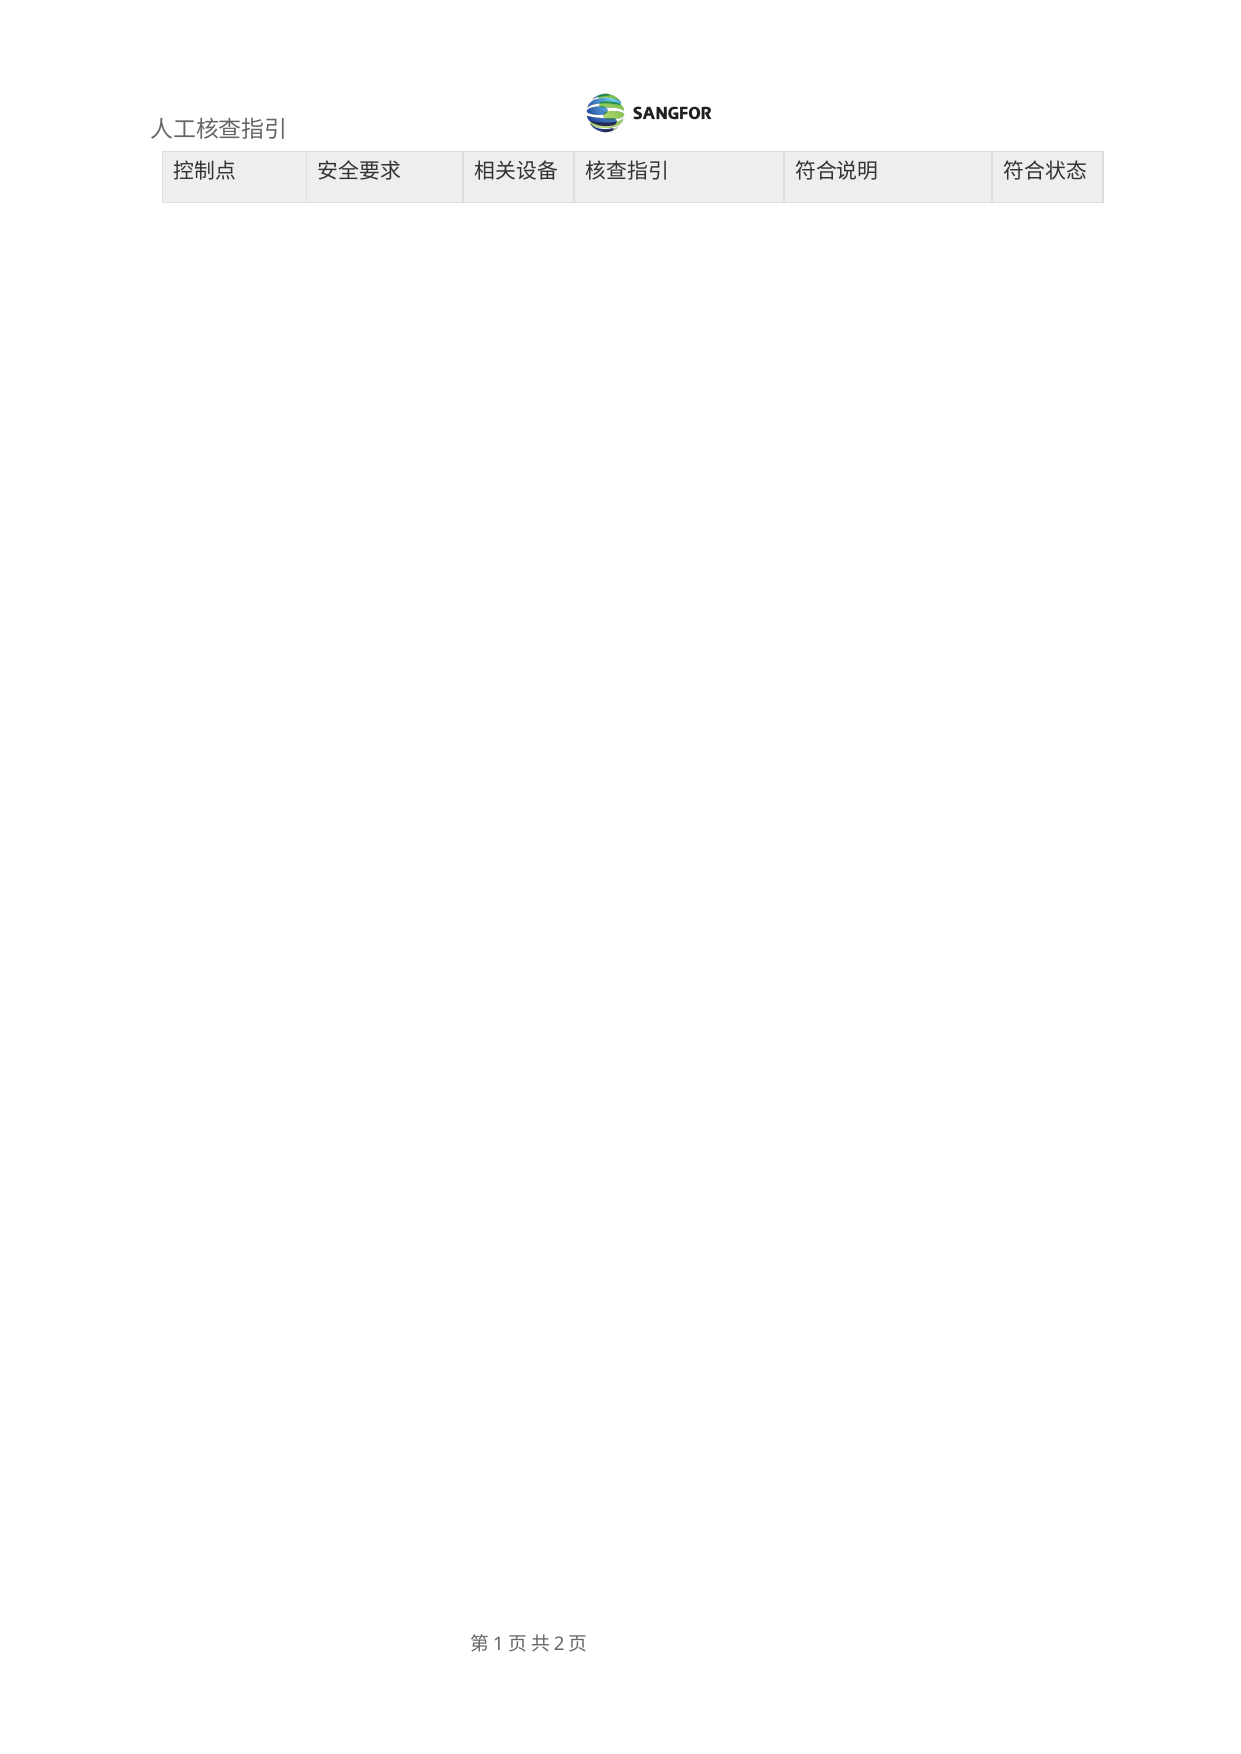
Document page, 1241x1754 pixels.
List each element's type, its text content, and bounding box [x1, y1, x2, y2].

table_header 安全要求 [307, 152, 462, 202]
table_header 控制点 [163, 152, 306, 202]
table_header 符合说明 [785, 152, 991, 202]
picture [580, 88, 721, 138]
table_header 符合状态 [993, 152, 1102, 202]
table_header 相关设备 [464, 152, 573, 202]
table_header 核查指引 [575, 152, 783, 202]
